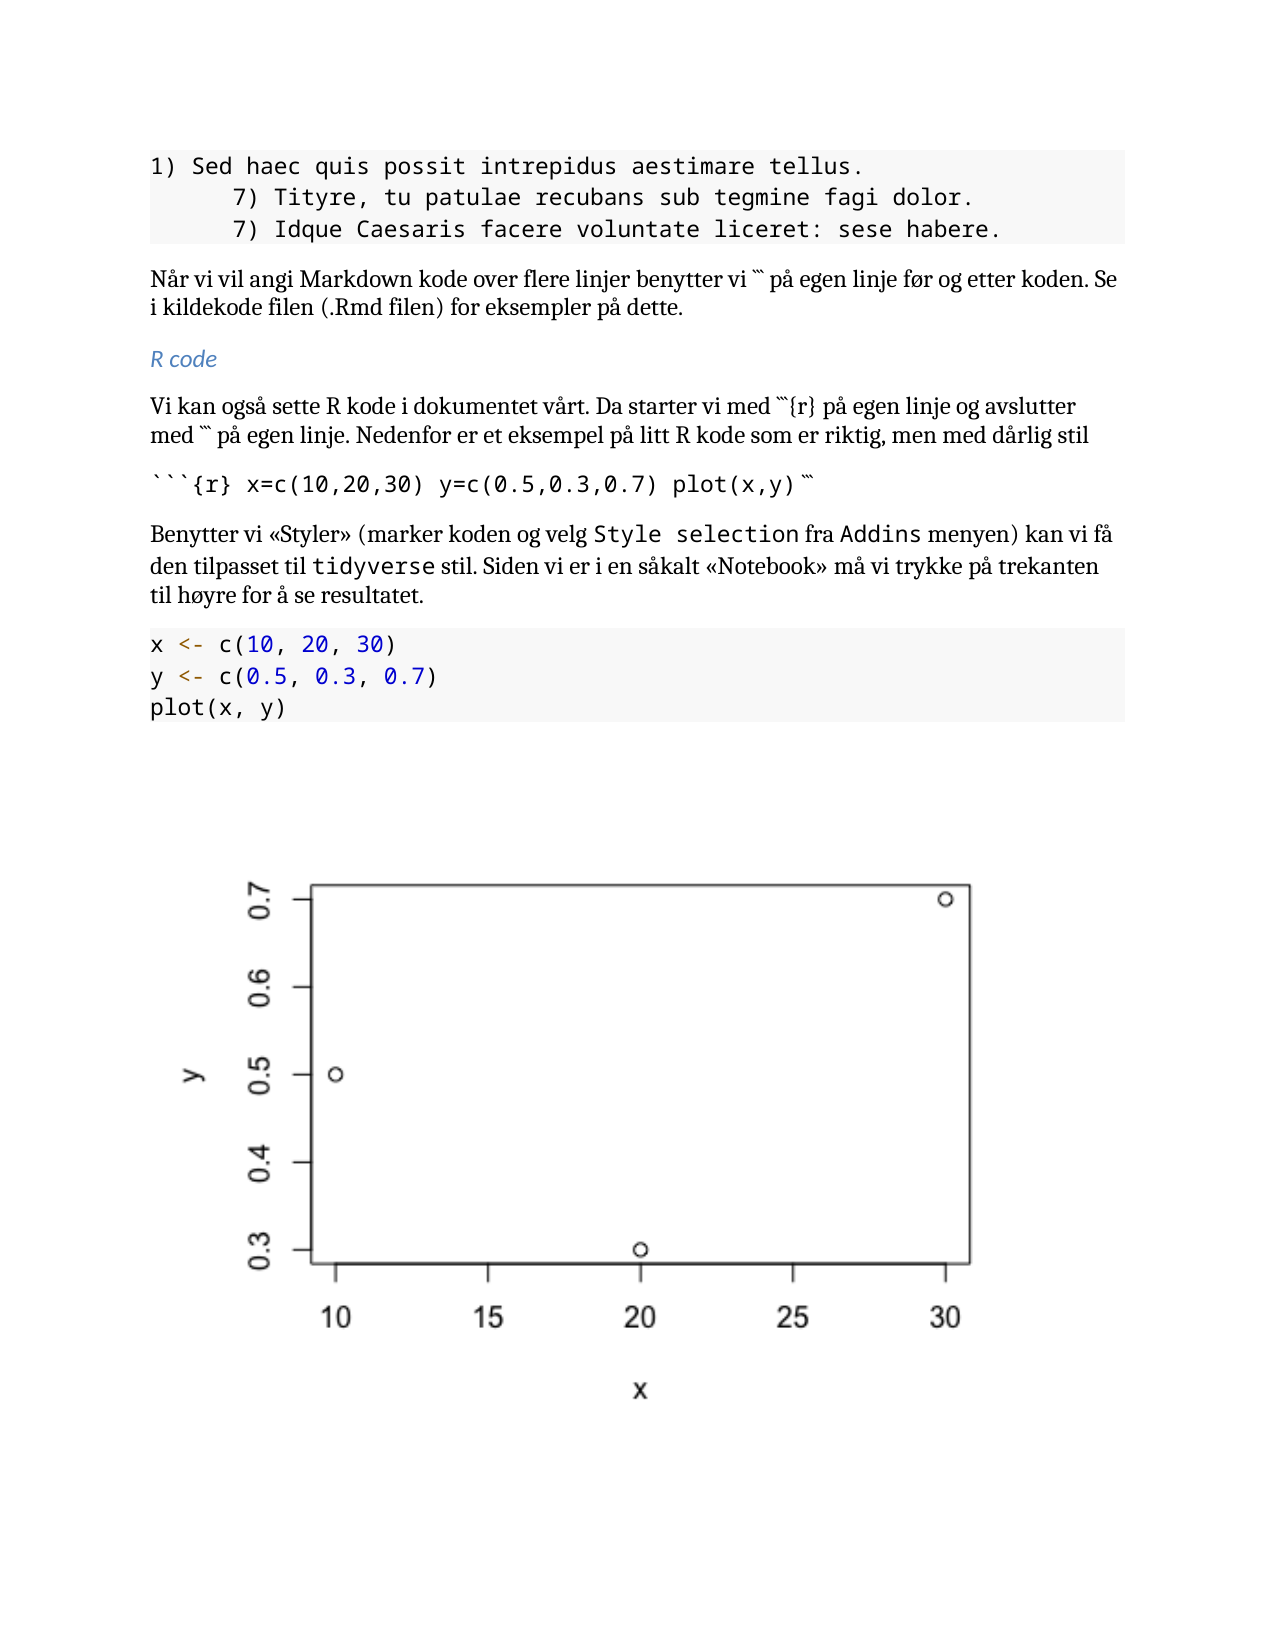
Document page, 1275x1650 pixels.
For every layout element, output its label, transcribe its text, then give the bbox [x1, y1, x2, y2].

text ```{r} x=c(10,20,30) y=c(0.5,0.3,0.7) plot(x,y) ``` [150, 468, 1125, 500]
picture [168, 743, 1044, 1443]
subtitle R code [150, 343, 1125, 373]
text Vi kan også sette R kode i dokumentet vårt. Da starter vi med ```{r} på egen linje og avslutter med ``` på egen linje. Nedenfor er et eksempel på litt R kode som er riktig, men med dårlig stil [150, 392, 1125, 450]
text Når vi vil angi Markdown kode over flere linjer benytter vi ``` på egen linje før og etter koden. Se i kildekode filen (.Rmd filen) for eksempler på dette. [150, 264, 1125, 322]
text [150, 150, 1125, 244]
text Benytter vi «Styler» (marker koden og velg Style selection fra Addins menyen) kan vi få den tilpasset til tidyverse stil. Siden vi er i en såkalt «Notebook» må vi trykke på trekanten til høyre for å se resultatet. [150, 518, 1125, 610]
text x <- c(10, 20, 30) y <- c(0.5, 0.3, 0.7) plot(x, y) [150, 628, 1125, 722]
